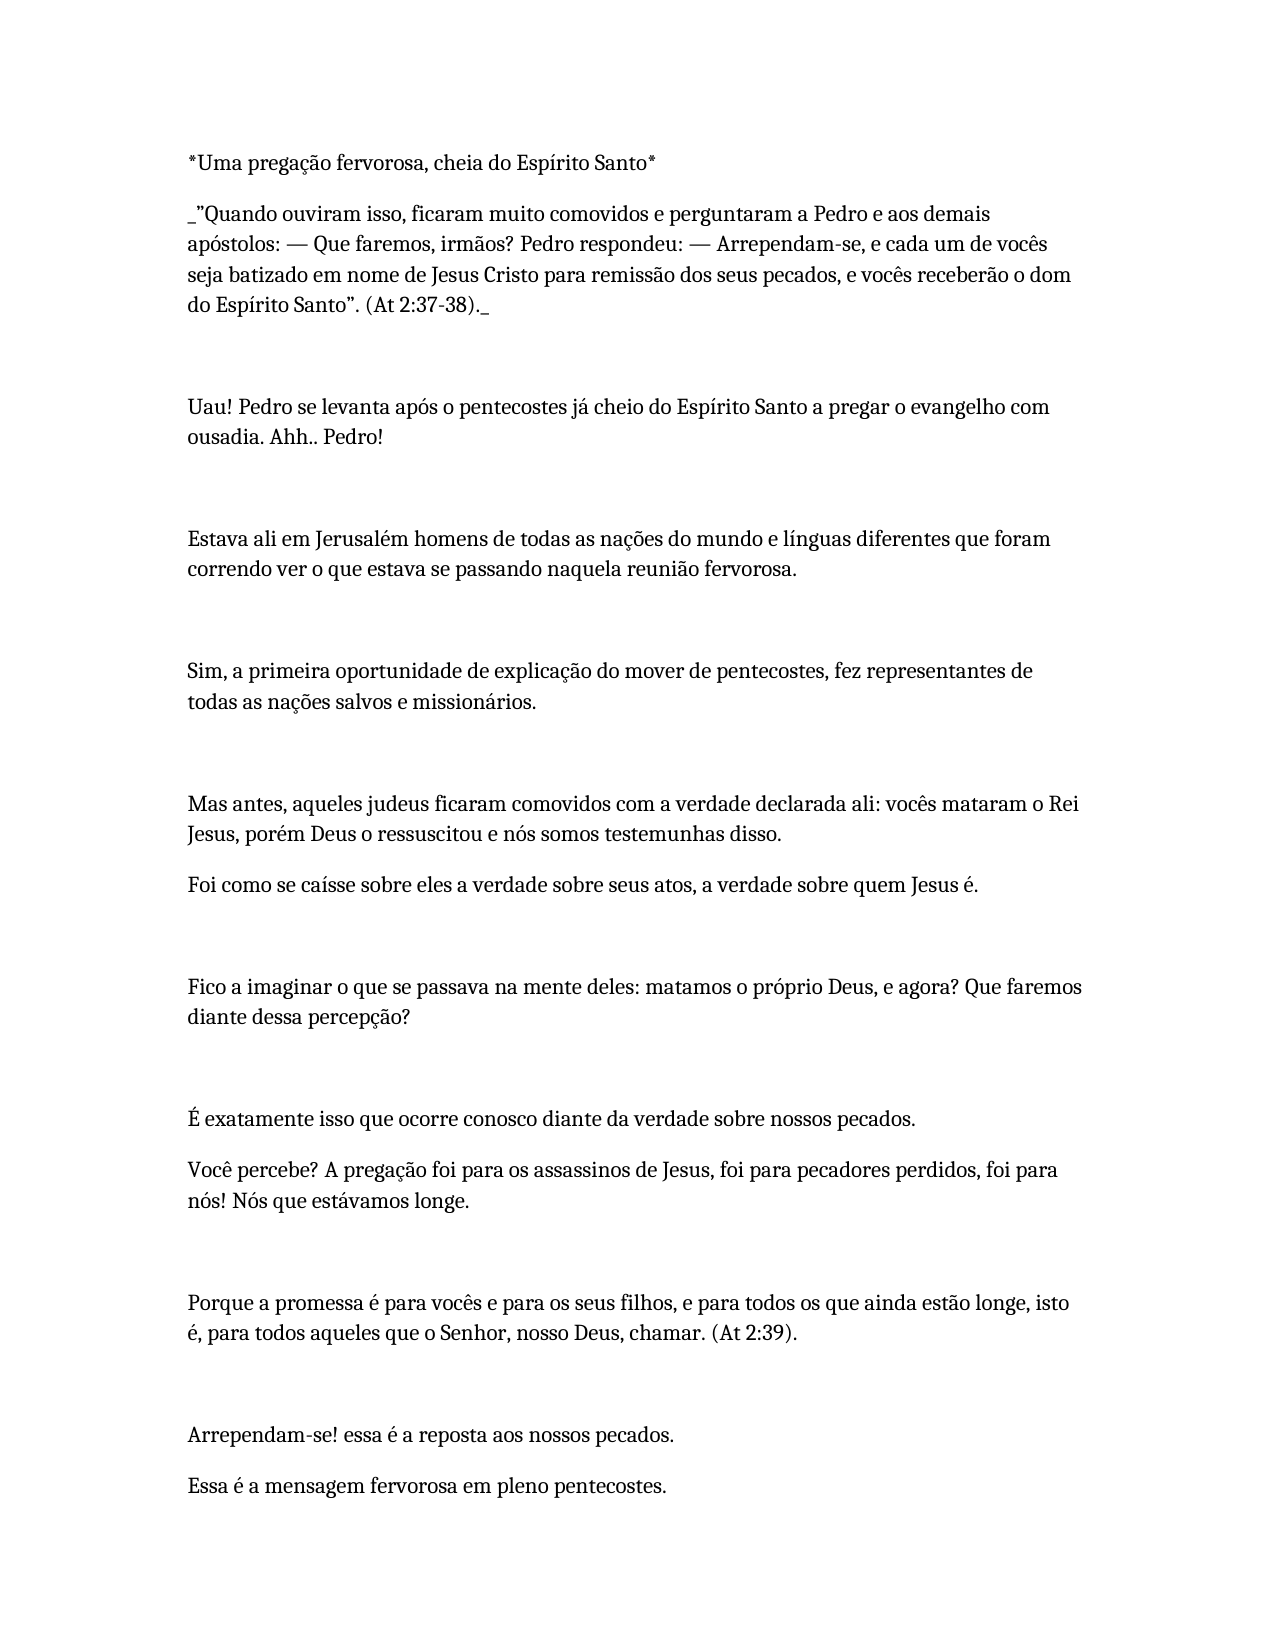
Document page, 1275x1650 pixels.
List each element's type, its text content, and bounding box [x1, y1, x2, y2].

text Você percebe? A pregação foi para os assassinos de Jesus, foi para pecadores perdidos, foi para nós! Nós que estávamos longe. [187, 1157, 1087, 1214]
text Sim, a primeira oportunidade de explicação do mover de pentecostes, fez representantes de todas as nações salvos e missionários. [187, 658, 1087, 715]
text Estava ali em Jerusalém homens de todas as nações do mundo e línguas diferentes que foram correndo ver o que estava se passando naquela reunião fervorosa. [187, 526, 1087, 583]
text Arrependam-se! essa é a reposta aos nossos pecados. [187, 1422, 1087, 1448]
text Uau! Pedro se levanta após o pentecostes já cheio do Espírito Santo a pregar o evangelho com ousadia. Ahh.. Pedro! [187, 394, 1087, 450]
text Fico a imaginar o que se passava na mente deles: matamos o próprio Deus, e agora? Que faremos diante dessa percepção? [187, 974, 1087, 1031]
text Porque a promessa é para vocês e para os seus filhos, e para todos os que ainda estão longe, isto é, para todos aqueles que o Senhor, nosso Deus, chamar. (At 2:39). [187, 1289, 1087, 1346]
text *Uma pregação fervorosa, cheia do Espírito Santo* [187, 150, 1087, 176]
text É exatamente isso que ocorre conosco diante da verdade sobre nossos pecados. [187, 1106, 1087, 1133]
text Mas antes, aqueles judeus ficaram comovidos com a verdade declarada ali: vocês mataram o Rei Jesus, porém Deus o ressuscitou e nós somos testemunhas disso. [187, 791, 1087, 847]
text _”Quando ouviram isso, ficaram muito comovidos e perguntaram a Pedro e aos demais apóstolos: — Que faremos, irmãos? Pedro respondeu: — Arrependam-se, e cada um de vocês seja batizado em nome de Jesus Cristo para remissão dos seus pecados, e vocês receberão o dom do Espírito Santo”. (At 2:37-38)._ [187, 201, 1087, 318]
text Foi como se caísse sobre eles a verdade sobre seus atos, a verdade sobre quem Jesus é. [187, 872, 1087, 898]
text Essa é a mensagem fervorosa em pleno pentecostes. [187, 1473, 1087, 1499]
